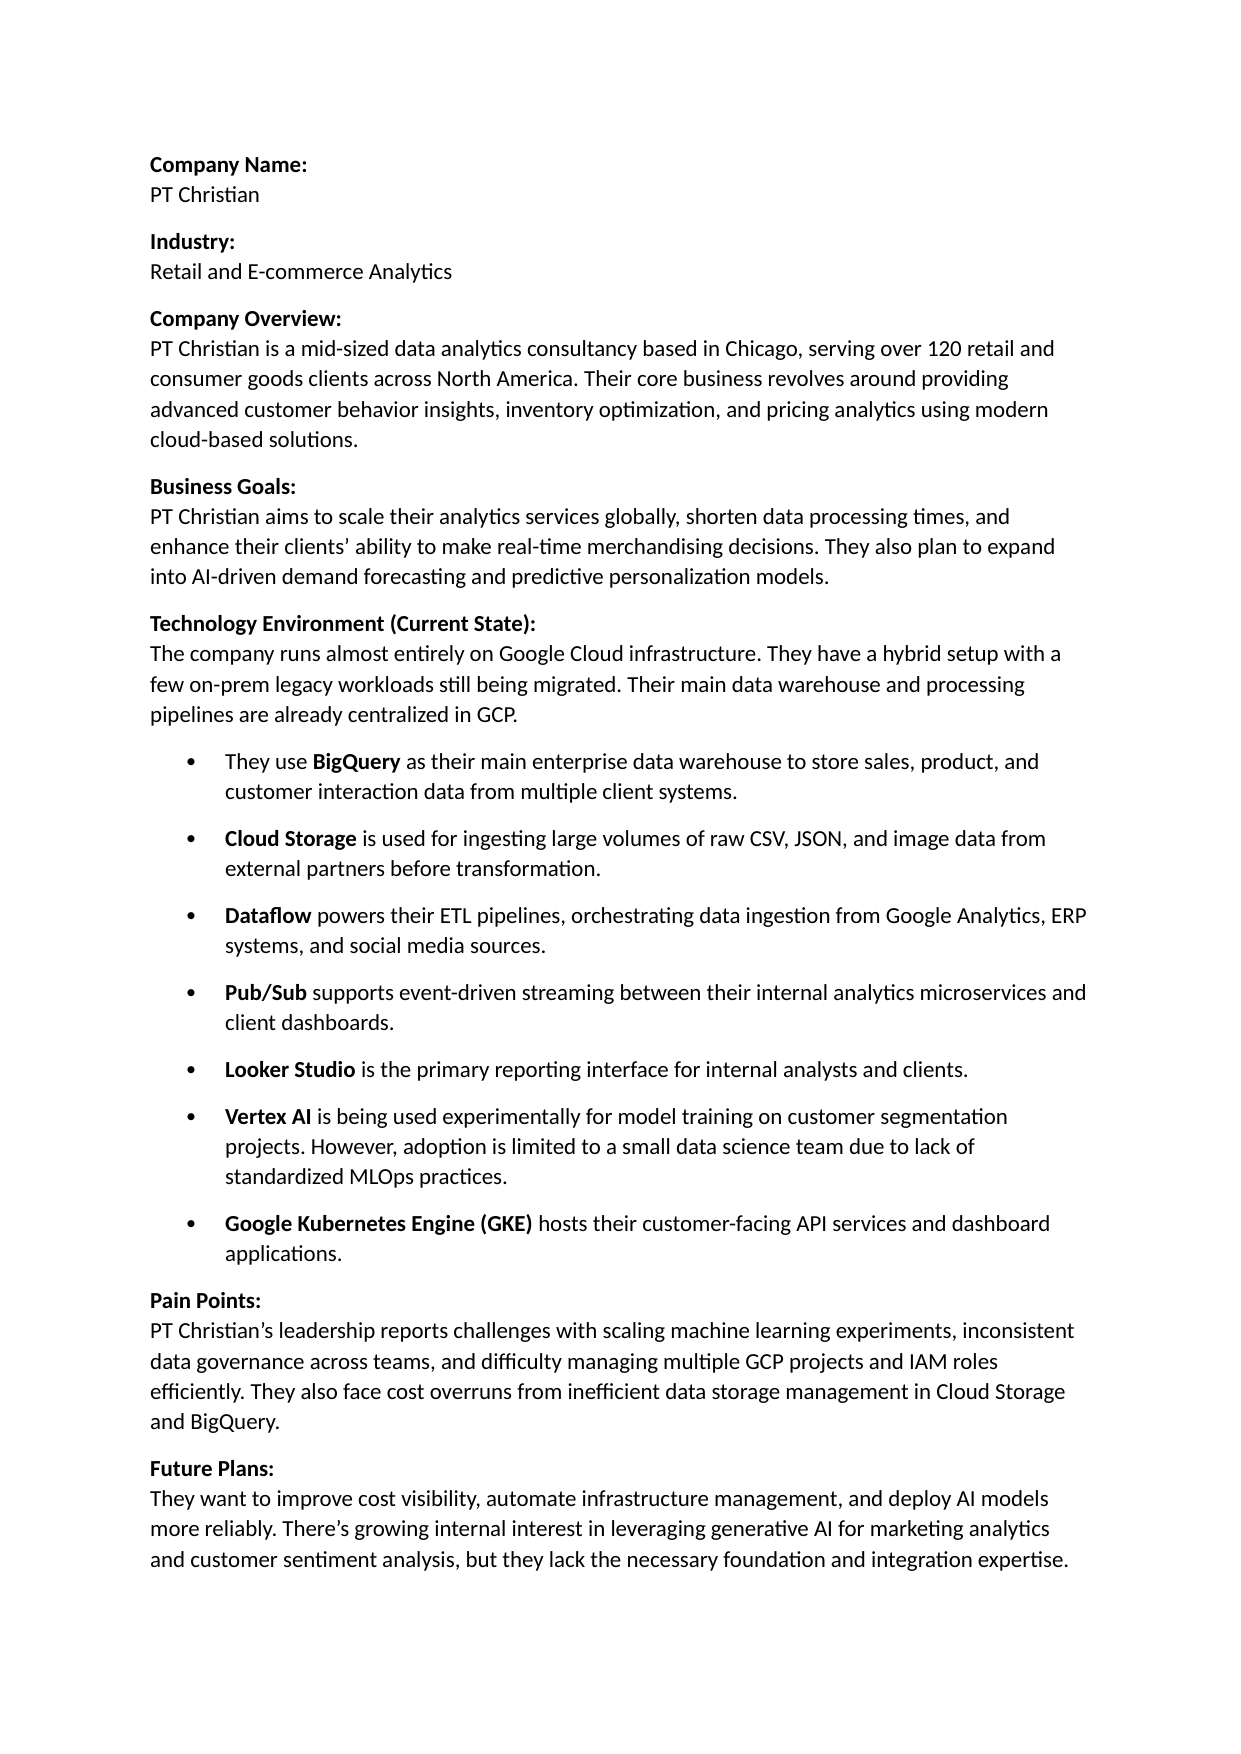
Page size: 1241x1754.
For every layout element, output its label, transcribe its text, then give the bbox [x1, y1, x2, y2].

text Industry: Retail and E-commerce Analytics [150, 227, 1090, 285]
list Looker Studio is the primary reporting interface for internal analysts and clients. [187, 1055, 1090, 1083]
text Company Overview: PT Christian is a mid-sized data analytics consultancy based in Chicago, serving over 120 retail and consumer goods clients across North America. Their core business revolves around providing advanced customer behavior insights, inventory optimization, and pricing analytics using modern cloud-based solutions. [150, 304, 1090, 453]
text Future Plans: They want to improve cost visibility, automate infrastructure management, and deploy AI models more reliably. There’s growing internal interest in leveraging generative AI for marketing analytics and customer sentiment analysis, but they lack the necessary foundation and integration expertise. [150, 1454, 1090, 1573]
text Technology Environment (Current State): The company runs almost entirely on Google Cloud infrastructure. They have a hybrid setup with a few on-prem legacy workloads still being migrated. Their main data warehouse and processing pipelines are already centralized in GCP. [150, 609, 1090, 728]
list Dataflow powers their ETL pipelines, orchestrating data ingestion from Google Analytics, ERP systems, and social media sources. [187, 901, 1090, 959]
list They use BigQuery as their main enterprise data warehouse to store sales, product, and customer interaction data from multiple client systems. [187, 747, 1090, 805]
list Vertex AI is being used experimentally for model training on customer segmentation projects. However, adoption is limited to a small data science team due to lack of standardized MLOps practices. [187, 1102, 1090, 1191]
text Pain Points: PT Christian’s leadership reports challenges with scaling machine learning experiments, inconsistent data governance across teams, and difficulty managing multiple GCP projects and IAM roles efficiently. They also face cost overruns from inefficient data storage management in Cloud Storage and BigQuery. [150, 1286, 1090, 1435]
list Google Kubernetes Engine (GKE) hosts their customer-facing API services and dashboard applications. [187, 1209, 1090, 1268]
text Company Name: PT Christian [150, 150, 1090, 208]
list Cloud Storage is used for ingesting large volumes of raw CSV, JSON, and image data from external partners before transformation. [187, 824, 1090, 882]
text Business Goals: PT Christian aims to scale their analytics services globally, shorten data processing times, and enhance their clients’ ability to make real-time merchandising decisions. They also plan to expand into AI-driven demand forecasting and predictive personalization models. [150, 472, 1090, 591]
list Pub/Sub supports event-driven streaming between their internal analytics microservices and client dashboards. [187, 978, 1090, 1036]
